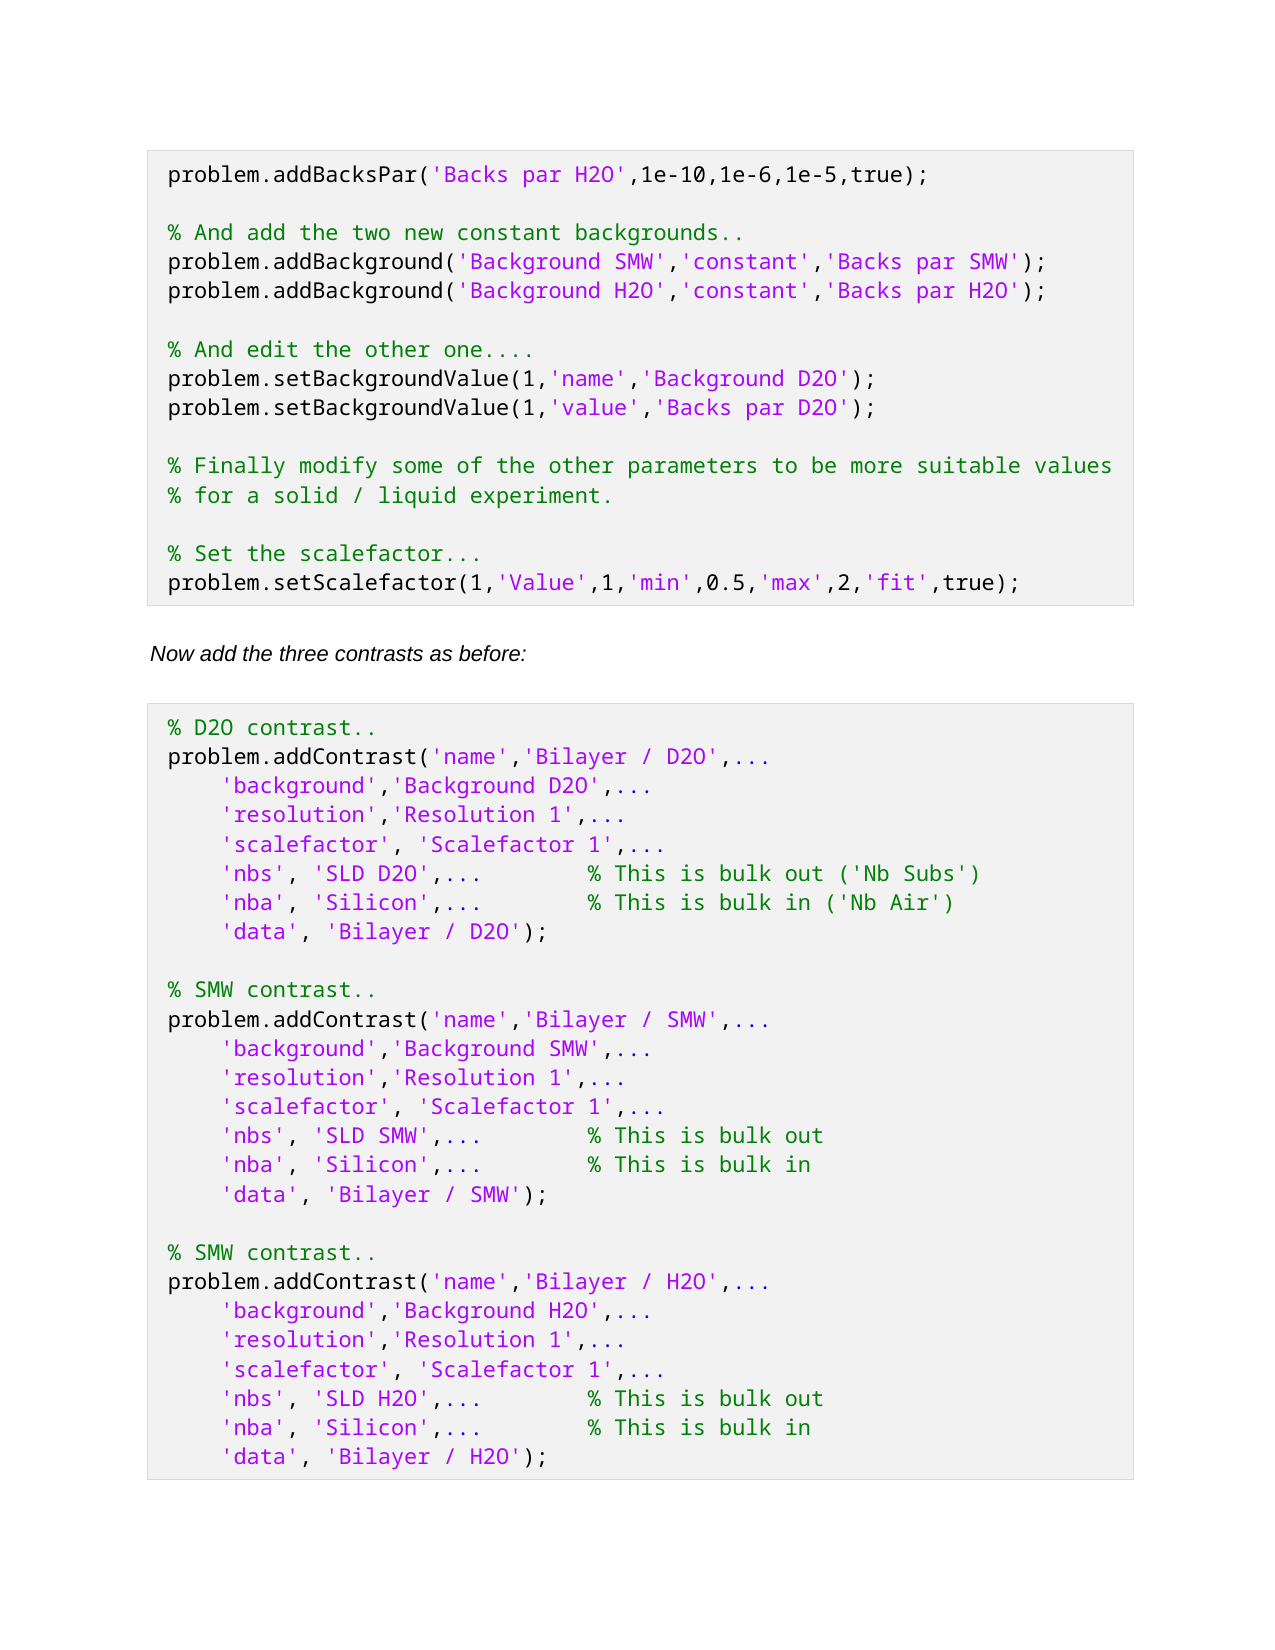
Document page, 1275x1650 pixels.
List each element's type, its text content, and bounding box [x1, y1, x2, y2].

text problem.addContrast('name','Bilayer / D2O',... [148, 732, 1133, 761]
text 'resolution','Resolution 1',... [148, 1316, 1133, 1345]
text 'data', 'Bilayer / D2O'); [148, 907, 1133, 936]
text problem.setBackgroundValue(1,'value','Backs par D2O'); [148, 383, 1133, 412]
text % D2O contrast.. [148, 704, 1133, 732]
text 'scalefactor', 'Scalefactor 1',... [148, 1345, 1133, 1374]
text 'background','Background D2O',... [148, 761, 1133, 791]
text problem.setBackgroundValue(1,'name','Background D2O'); [148, 354, 1133, 383]
text 'nbs', 'SLD H2O',... % This is bulk out [148, 1374, 1133, 1403]
text % SMW contrast.. [148, 1228, 1133, 1257]
text 'nba', 'Silicon',... % This is bulk in [148, 1403, 1133, 1432]
text % And add the two new constant backgrounds.. [148, 208, 1133, 237]
text 'nbs', 'SLD D2O',... % This is bulk out ('Nb Subs') [148, 849, 1133, 878]
text 'resolution','Resolution 1',... [148, 791, 1133, 820]
text 'nba', 'Silicon',... % This is bulk in ('Nb Air') [148, 878, 1133, 907]
text 'scalefactor', 'Scalefactor 1',... [148, 820, 1133, 849]
text problem.addContrast('name','Bilayer / H2O',... [148, 1257, 1133, 1286]
text % Finally modify some of the other parameters to be more suitable values [148, 442, 1133, 471]
text % Set the scalefactor... [148, 529, 1133, 558]
text 'nbs', 'SLD SMW',... % This is bulk out [148, 1111, 1133, 1141]
text problem.addContrast('name','Bilayer / SMW',... [148, 995, 1133, 1024]
text 'data', 'Bilayer / H2O'); [148, 1432, 1133, 1479]
text problem.addBackground('Background SMW','constant','Backs par SMW'); [148, 237, 1133, 267]
text problem.addBacksPar('Backs par H2O',1e-10,1e-6,1e-5,true); [148, 151, 1133, 179]
text % And edit the other one.... [148, 325, 1133, 354]
text 'nba', 'Silicon',... % This is bulk in [148, 1141, 1133, 1170]
text 'scalefactor', 'Scalefactor 1',... [148, 1082, 1133, 1111]
text 'data', 'Bilayer / SMW'); [148, 1170, 1133, 1199]
text 'background','Background SMW',... [148, 1024, 1133, 1053]
text 'background','Background H2O',... [148, 1286, 1133, 1316]
text problem.addBackground('Background H2O','constant','Backs par H2O'); [148, 267, 1133, 296]
text % for a solid / liquid experiment. [148, 471, 1133, 500]
text 'resolution','Resolution 1',... [148, 1053, 1133, 1082]
text problem.setScalefactor(1,'Value',1,'min',0.5,'max',2,'fit',true); [148, 558, 1133, 605]
text Now add the three contrasts as before: [150, 642, 1125, 667]
text % SMW contrast.. [148, 966, 1133, 995]
